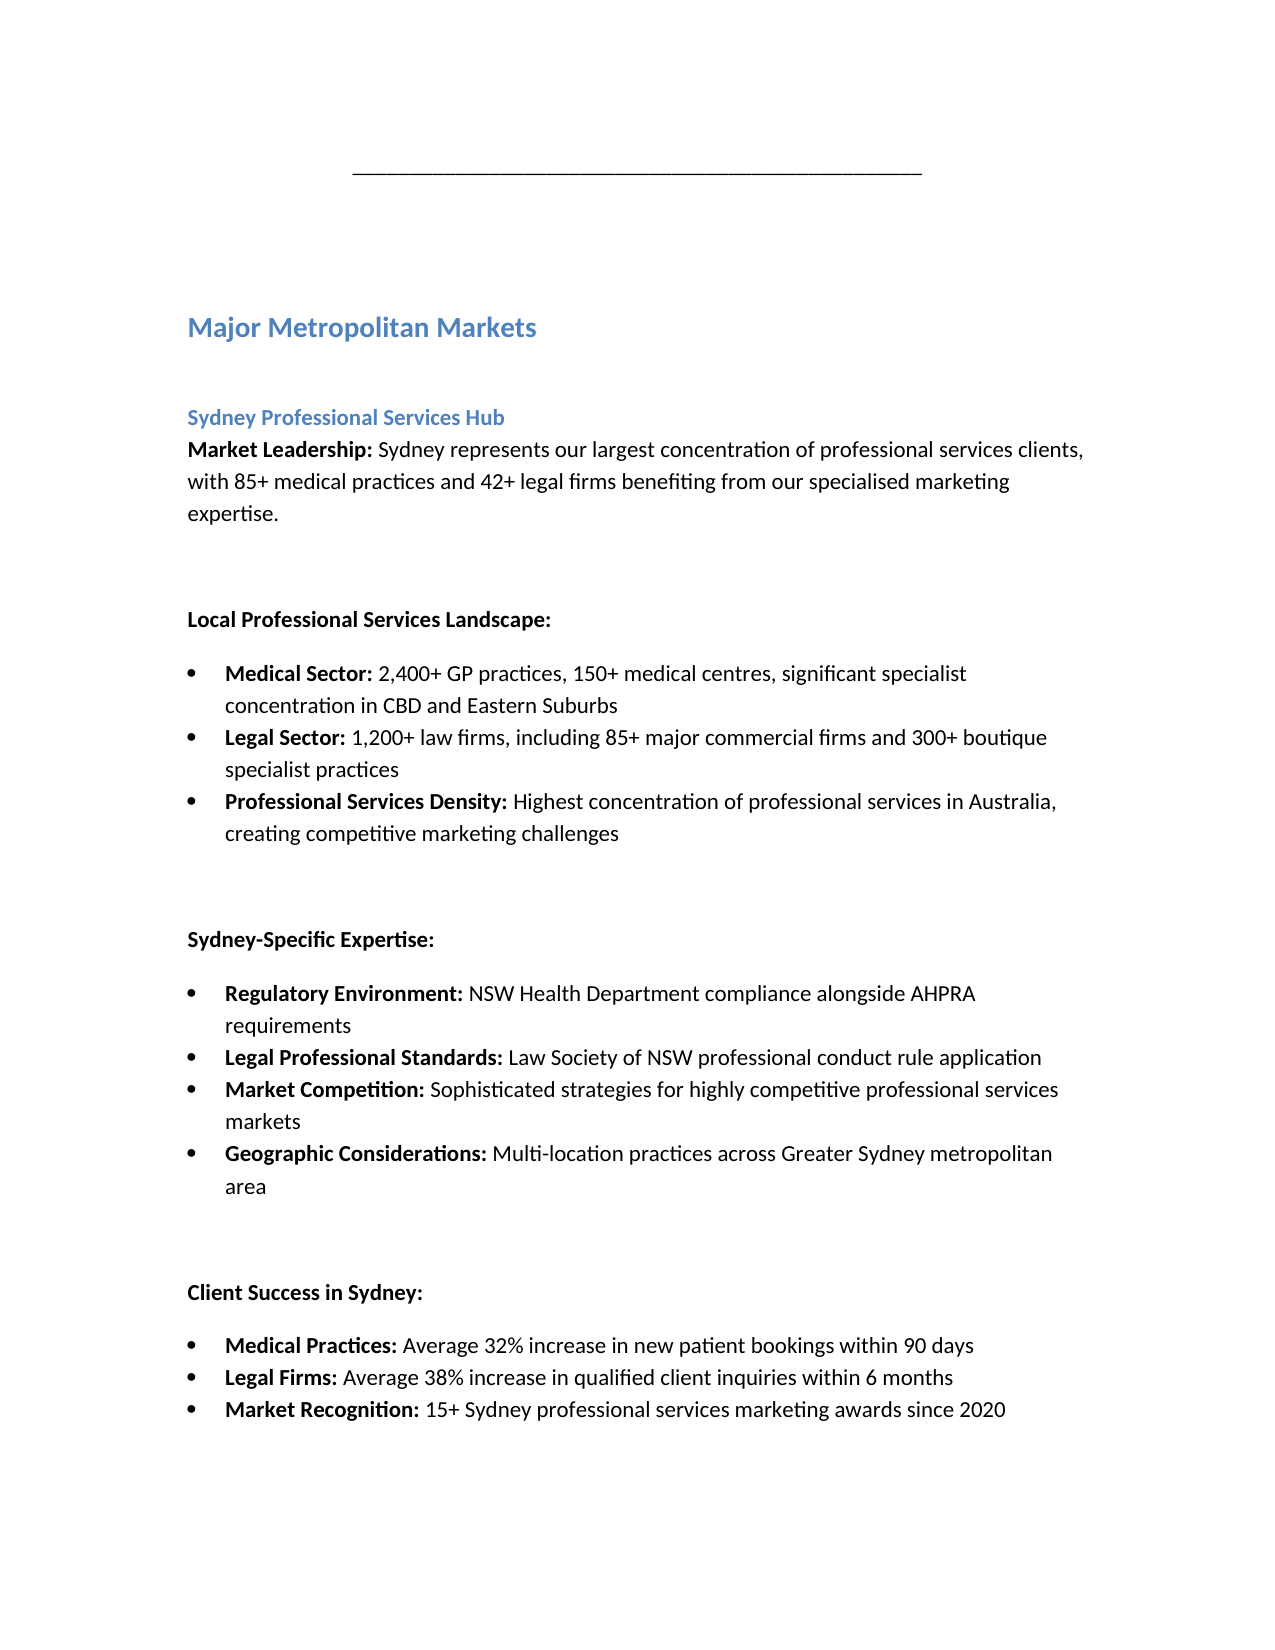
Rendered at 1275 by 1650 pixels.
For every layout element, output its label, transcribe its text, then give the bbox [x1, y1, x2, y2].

list Legal Sector: 1,200+ law firms, including 85+ major commercial firms and 300+ boutique specialist practices [187, 723, 1087, 783]
list Legal Professional Standards: Law Society of NSW professional conduct rule application [187, 1043, 1087, 1071]
list Professional Services Density: Highest concentration of professional services in Australia, creating competitive marketing challenges [187, 787, 1087, 848]
list Market Recognition: 15+ Sydney professional services marketing awards since 2020 [187, 1395, 1087, 1423]
list Market Competition: Sophisticated strategies for highly competitive professional services markets [187, 1075, 1087, 1135]
list Legal Firms: Average 38% increase in qualified client inquiries within 6 months [187, 1363, 1087, 1391]
list Regulatory Environment: NSW Health Department compliance alongside AHPRA requirements [187, 979, 1087, 1039]
list Medical Sector: 2,400+ GP practices, 150+ medical centres, significant specialist concentration in CBD and Eastern Suburbs [187, 659, 1087, 719]
subtitle Sydney Professional Services Hub [187, 403, 1087, 431]
text __________________________________________________ [187, 150, 1087, 178]
list Geographic Considerations: Multi-location practices across Greater Sydney metropolitan area [187, 1139, 1087, 1200]
text Client Success in Sydney: [187, 1278, 1087, 1306]
text Market Leadership: Sydney represents our largest concentration of professional services clients, with 85+ medical practices and 42+ legal firms benefiting from our specialised marketing expertise. [187, 435, 1087, 528]
list Medical Practices: Average 32% increase in new patient bookings within 90 days [187, 1331, 1087, 1359]
text Sydney-Specific Expertise: [187, 926, 1087, 954]
text Local Professional Services Landscape: [187, 606, 1087, 634]
subtitle Major Metropolitan Markets [187, 309, 1087, 345]
